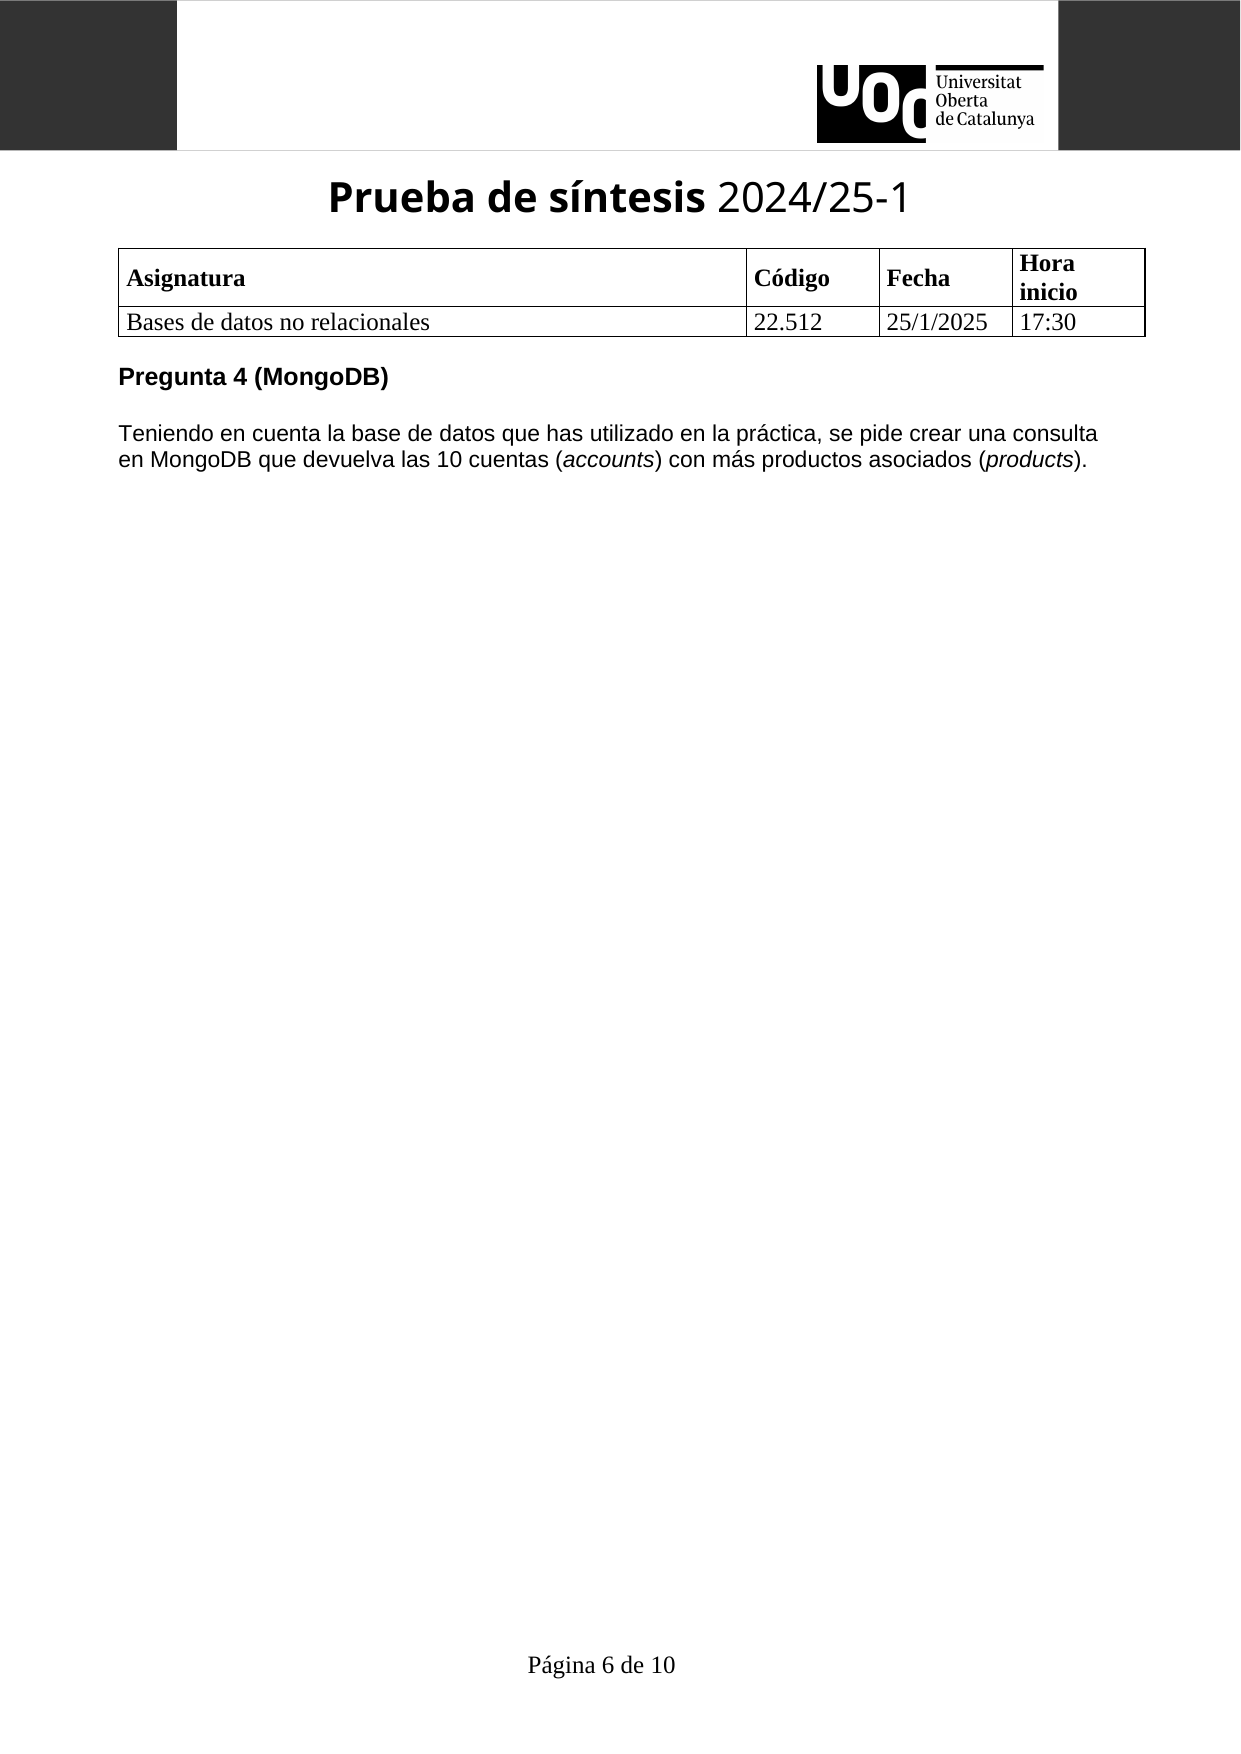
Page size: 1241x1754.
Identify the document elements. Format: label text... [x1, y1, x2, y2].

subtitle Pregunta 4 (MongoDB) [118, 362, 1122, 391]
picture [817, 65, 1044, 143]
subtitle Teniendo en cuenta la base de datos que has utilizado en la práctica, se pide crear una consulta en MongoDB que devuelva las 10 cuentas (accounts) con más productos asociados (products). [118, 420, 1122, 472]
